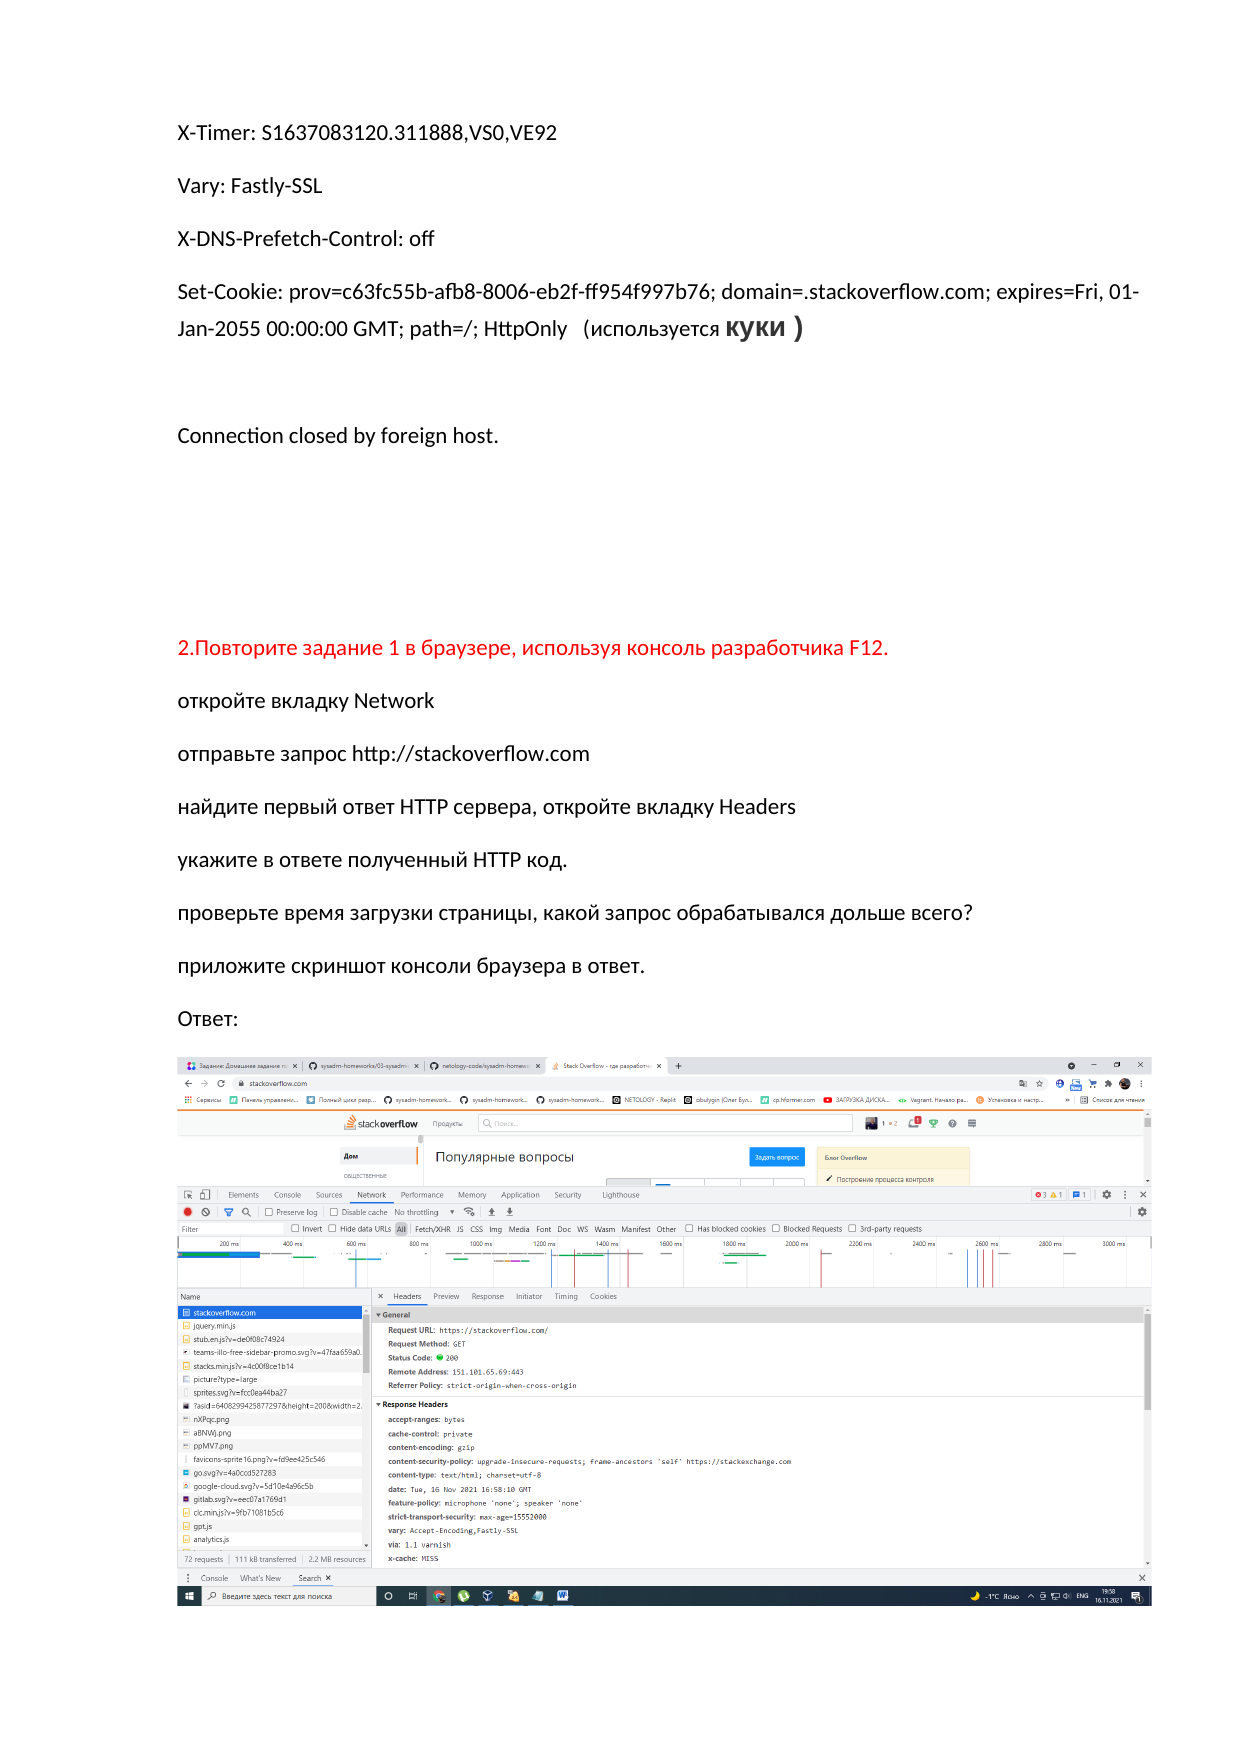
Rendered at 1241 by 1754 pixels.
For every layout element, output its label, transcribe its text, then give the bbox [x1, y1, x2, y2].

text X-DNS-Prefetch-Control: off [177, 224, 1152, 252]
text Set-Cookie: prov=c63fc55b-afb8-8006-eb2f-ff954f997b76; domain=.stackoverflow.com; expires=Fri, 01-Jan-2055 00:00:00 GMT; path=/; HttpOnly (используется куки ) [177, 277, 1152, 342]
picture [177, 1057, 1152, 1606]
text найдите первый ответ HTTP сервера, откройте вкладку Headers [177, 792, 1152, 820]
text Ответ: [177, 1004, 1152, 1032]
text проверьте время загрузки страницы, какой запрос обрабатывался дольше всего? [177, 898, 1152, 926]
text укажите в ответе полученный HTTP код. [177, 845, 1152, 873]
text приложите скриншот консоли браузера в ответ. [177, 951, 1152, 979]
text отправьте запрос http://stackoverflow.com [177, 739, 1152, 767]
text X-Timer: S1637083120.311888,VS0,VE92 [177, 118, 1152, 146]
text 2.Повторите задание 1 в браузере, используя консоль разработчика F12. [177, 633, 1152, 661]
text Connection closed by foreign host. [177, 421, 1152, 449]
text откройте вкладку Network [177, 686, 1152, 714]
text Vary: Fastly-SSL [177, 171, 1152, 199]
